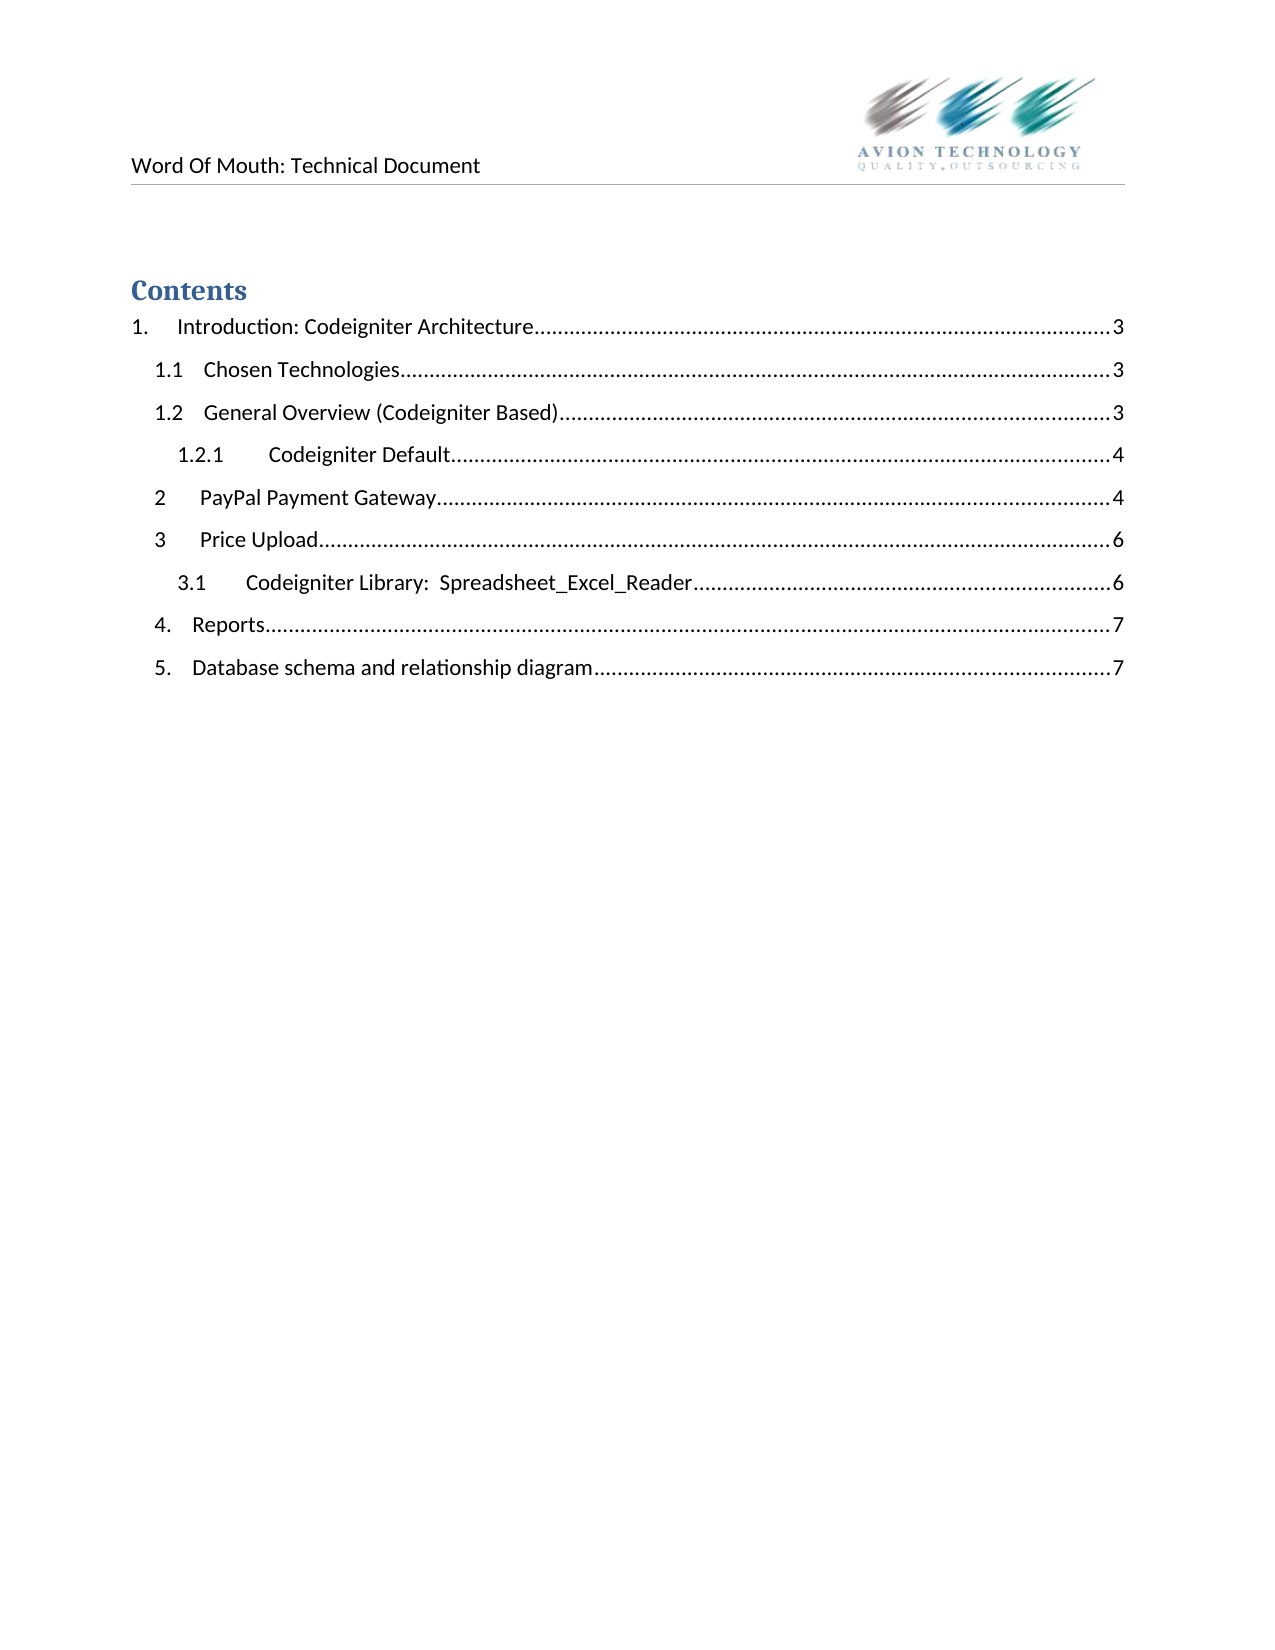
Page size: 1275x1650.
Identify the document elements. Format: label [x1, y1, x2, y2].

picture [853, 75, 1096, 174]
